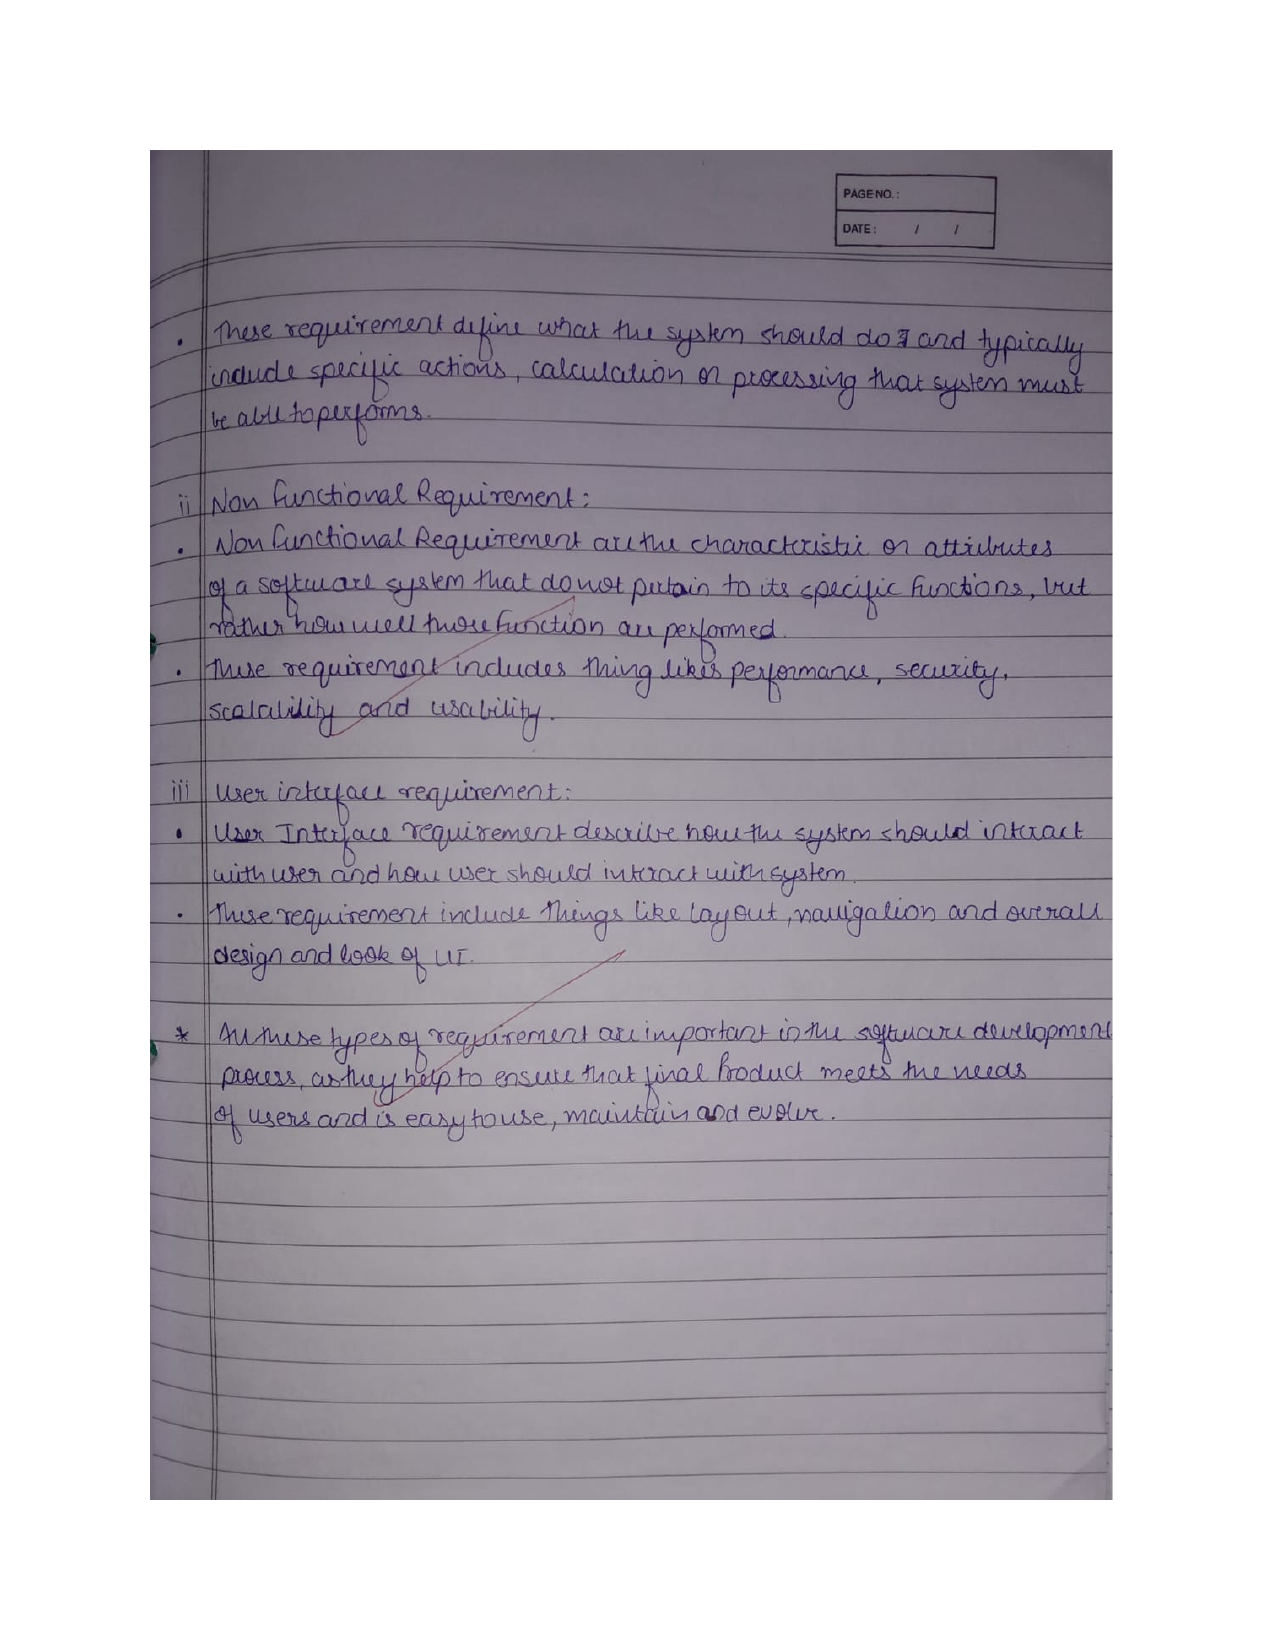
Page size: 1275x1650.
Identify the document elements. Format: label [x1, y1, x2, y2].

picture [150, 150, 1113, 1500]
